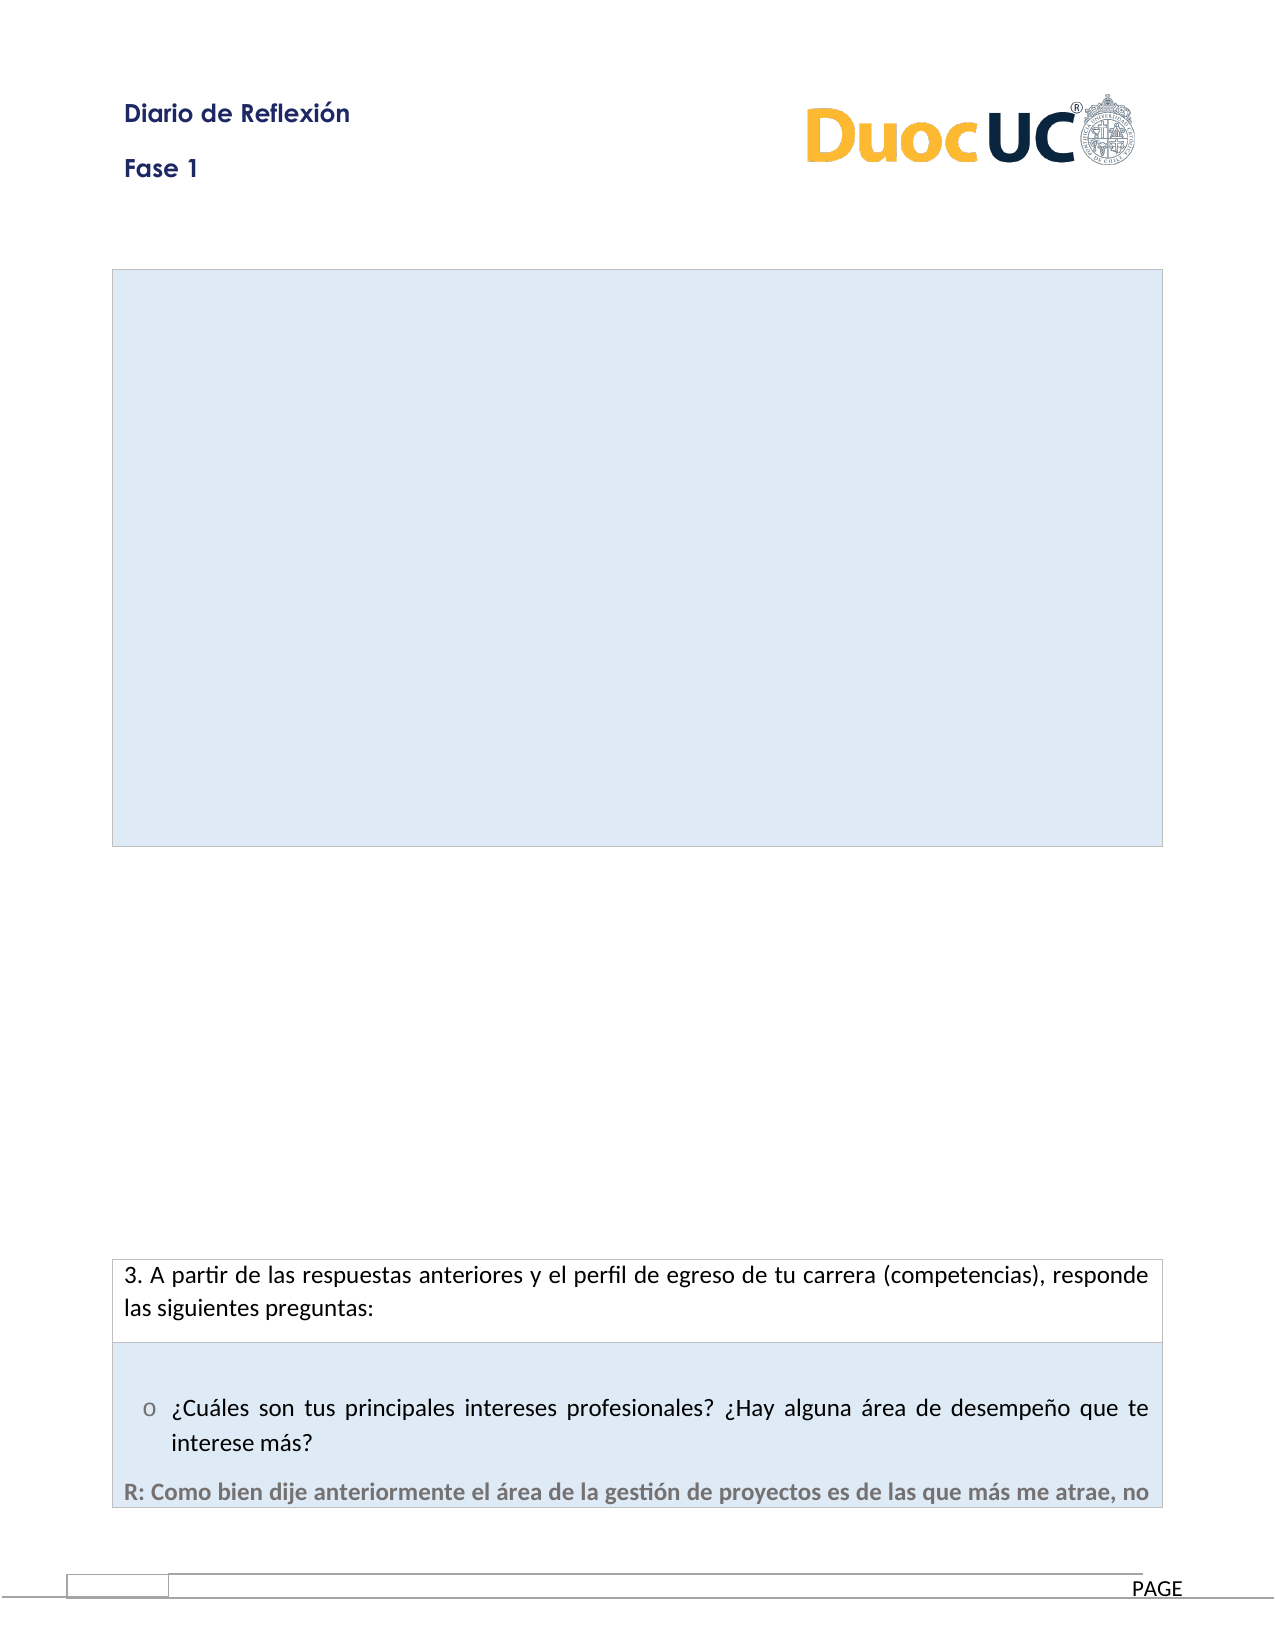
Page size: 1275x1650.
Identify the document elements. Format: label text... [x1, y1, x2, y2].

picture [807, 94, 1135, 165]
table_header 3. A partir de las respuestas anteriores y el perfil de egreso de tu carrera (competencias), responde las siguientes preguntas: [113, 1260, 1162, 1342]
